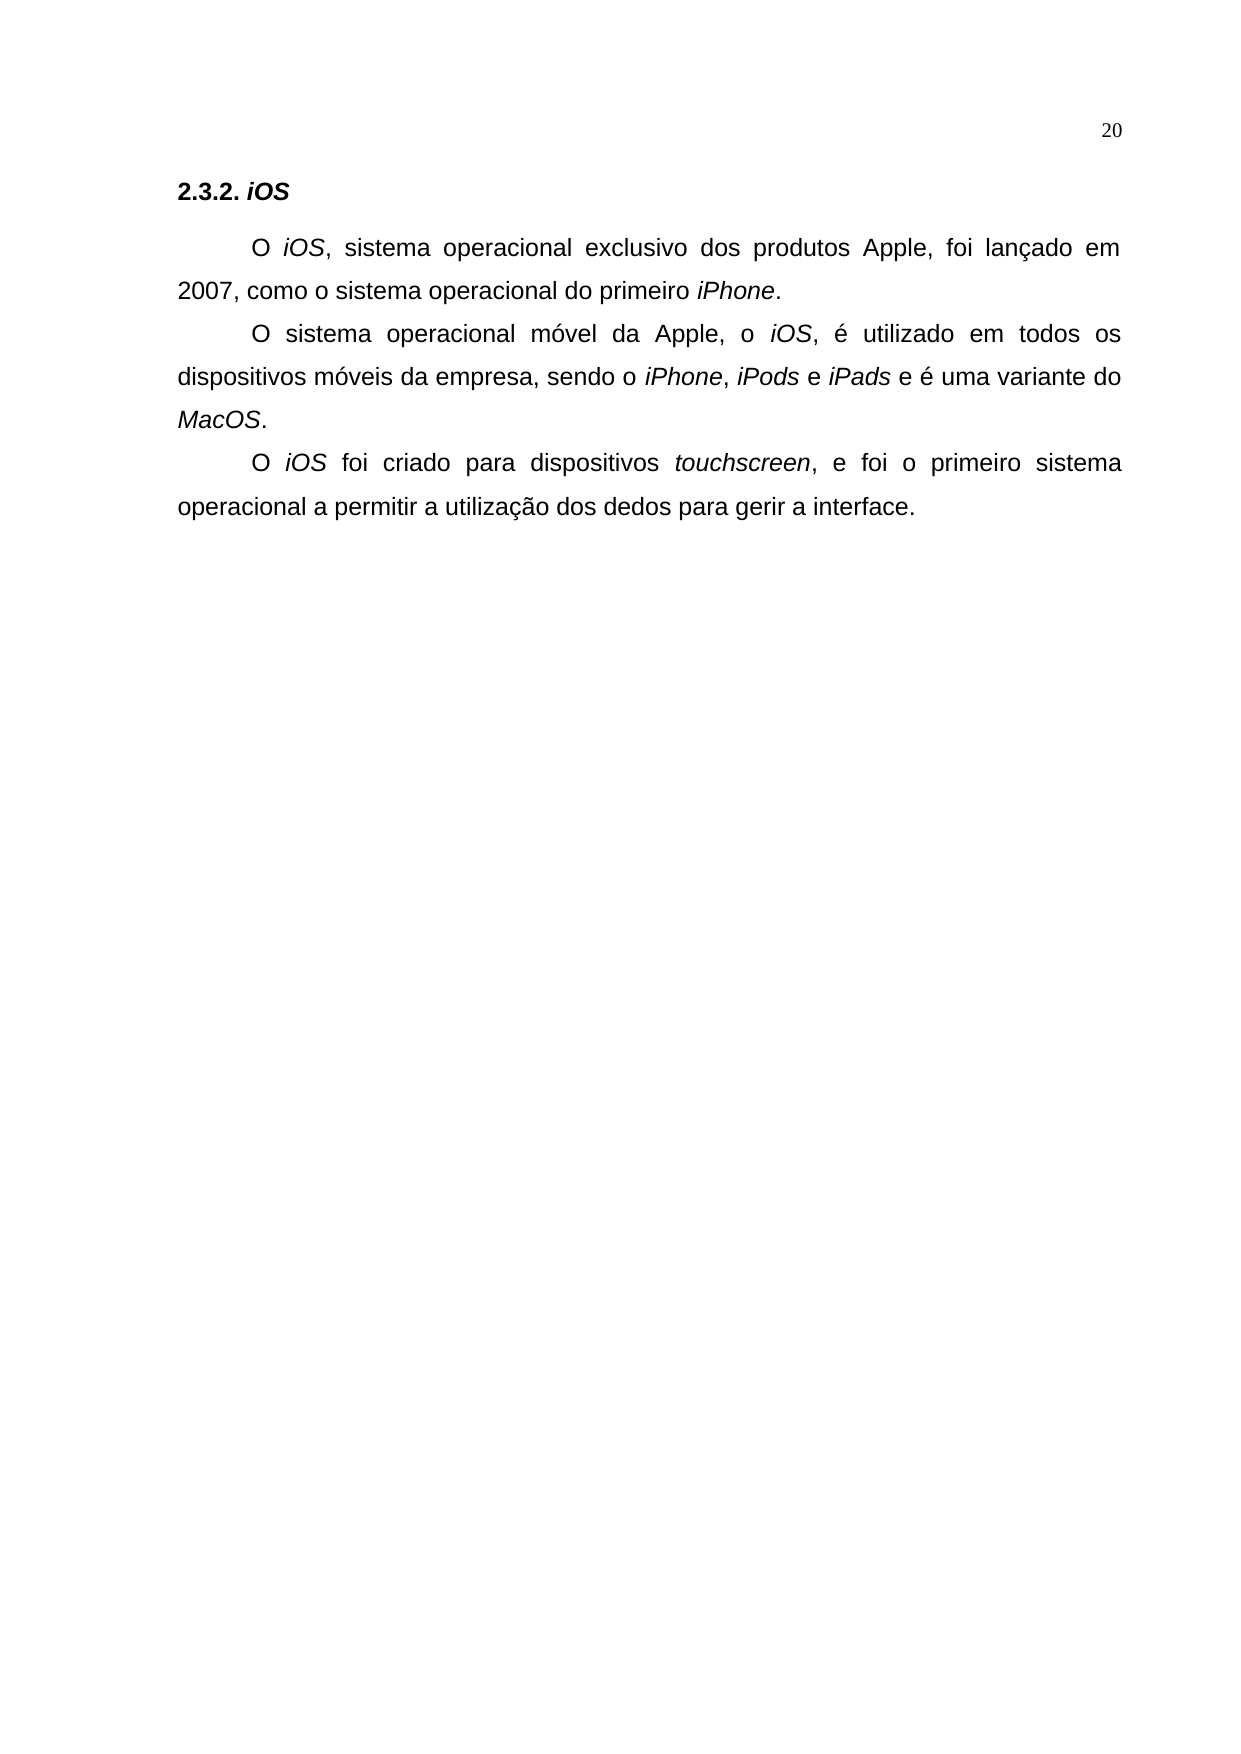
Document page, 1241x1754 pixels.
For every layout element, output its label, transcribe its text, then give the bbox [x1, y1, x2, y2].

text O iOS, sistema operacional exclusivo dos produtos Apple, foi lançado em 2007, como o sistema operacional do primeiro iPhone. [177, 233, 1122, 305]
text O iOS foi criado para dispositivos touchscreen, e foi o primeiro sistema operacional a permitir a utilização dos dedos para gerir a interface. [177, 448, 1122, 520]
text O sistema operacional móvel da Apple, o iOS, é utilizado em todos os dispositivos móveis da empresa, sendo o iPhone, iPods e iPads e é uma variante do MacOS. [177, 319, 1122, 434]
subtitle 2.3.2. iOS [177, 177, 1122, 206]
